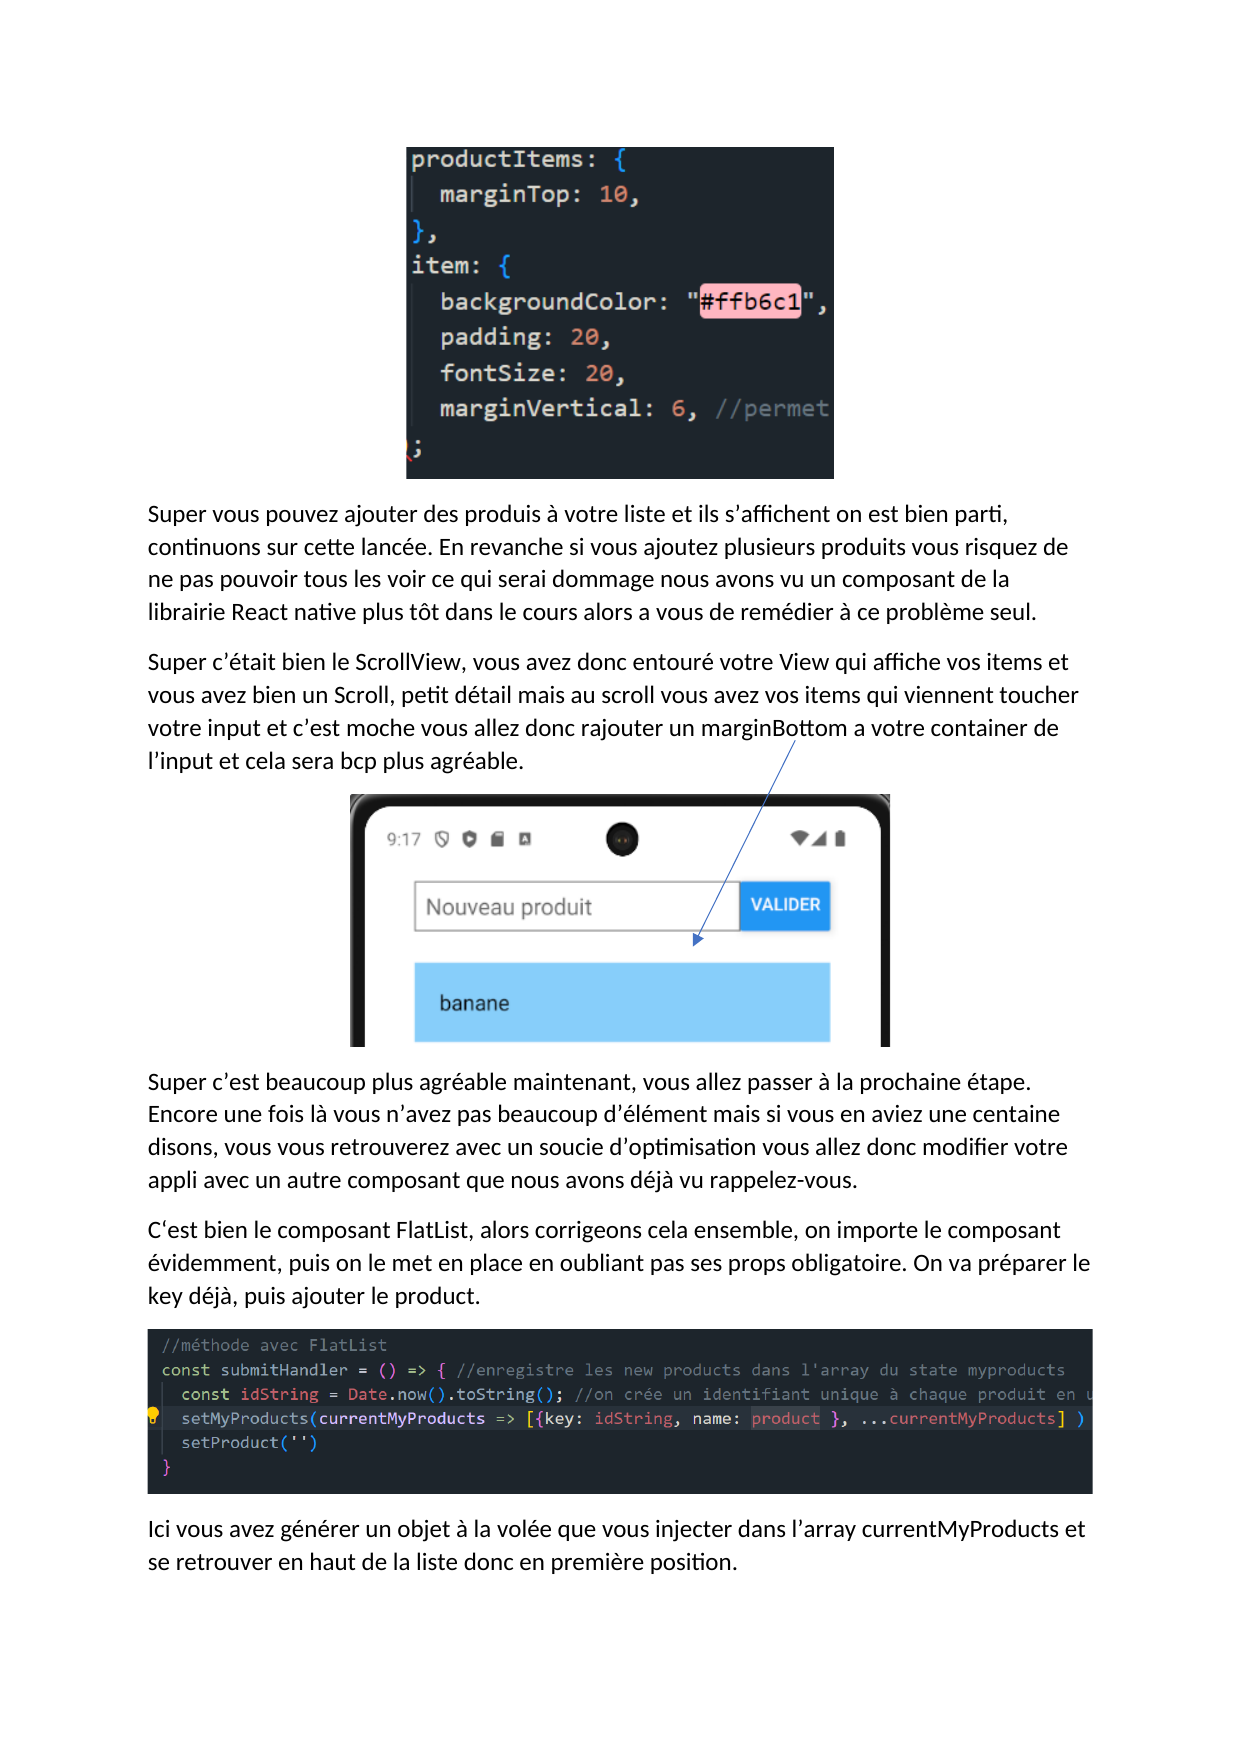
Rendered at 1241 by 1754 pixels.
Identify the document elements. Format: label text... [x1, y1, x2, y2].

text Super c’était bien le ScrollView, vous avez donc entouré votre View qui affiche vos items et vous avez bien un Scroll, petit détail mais au scroll vous avez vos items qui viennent toucher votre input et c’est moche vous allez donc rajouter un marginBottom a votre container de l’input et cela sera bcp plus agréable. [148, 646, 1093, 775]
picture [147, 1329, 1093, 1494]
text Ici vous avez générer un objet à la volée que vous injecter dans l’array currentMyProducts et se retrouver en haut de la liste donc en première position. [148, 1513, 1093, 1576]
picture [350, 794, 891, 1047]
text C‘est bien le composant FlatList, alors corrigeons cela ensemble, on importe le composant évidemment, puis on le met en place en oubliant pas ses props obligatoire. On va préparer le key déjà, puis ajouter le product. [148, 1214, 1093, 1310]
picture [406, 147, 834, 479]
text Super c’est beaucoup plus agréable maintenant, vous allez passer à la prochaine étape. Encore une fois là vous n’avez pas beaucoup d’élément mais si vous en aviez une centaine disons, vous vous retrouverez avec un soucie d’optimisation vous allez donc modifier votre appli avec un autre composant que nous avons déjà vu rappelez-vous. [148, 1066, 1093, 1195]
text Super vous pouvez ajouter des produis à votre liste et ils s’affichent on est bien parti, continuons sur cette lancée. En revanche si vous ajoutez plusieurs produits vous risquez de ne pas pouvoir tous les voir ce qui serai dommage nous avons vu un composant de la librairie React native plus tôt dans le cours alors a vous de remédier à ce problème seul. [148, 498, 1093, 627]
